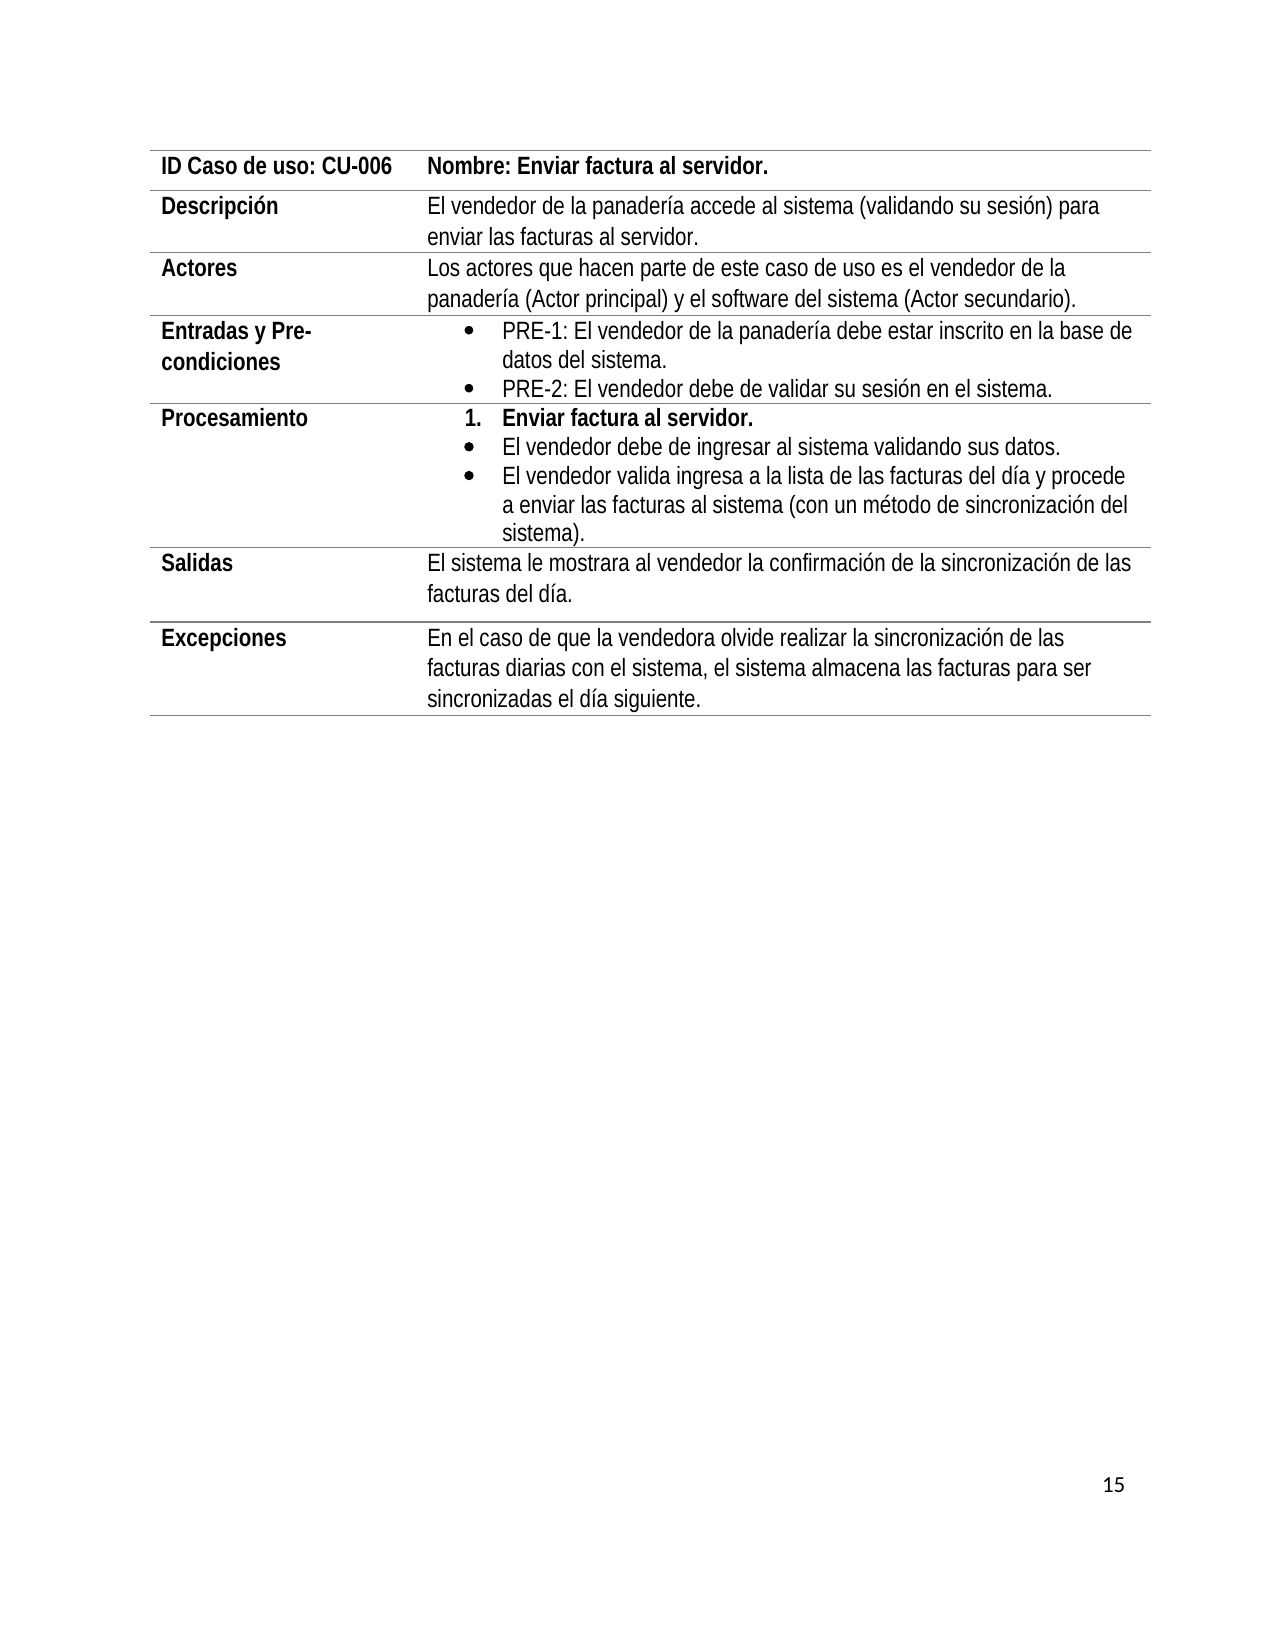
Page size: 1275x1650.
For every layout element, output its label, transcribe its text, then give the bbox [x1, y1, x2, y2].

table_cell Procesamiento [150, 404, 416, 547]
table_header Nombre: Enviar factura al servidor. [416, 151, 1151, 189]
table_cell Enviar factura al servidor. El vendedor debe de ingresar al sistema validando sus datos. El vendedor valida ingresa a la lista de las facturas del día y procede a enviar las facturas al sistema (con un método de sincronización del sistema). [416, 404, 1151, 547]
table_cell Salidas [150, 548, 416, 621]
table_cell El vendedor de la panadería accede al sistema (validando su sesión) para enviar las facturas al servidor. [416, 191, 1151, 252]
table_cell El sistema le mostrara al vendedor la confirmación de la sincronización de las facturas del día. [416, 548, 1151, 621]
table_cell Actores [150, 253, 416, 315]
table_cell Entradas y Pre-condiciones [150, 316, 416, 402]
table_cell Excepciones [150, 623, 416, 715]
table_cell PRE-1: El vendedor de la panadería debe estar inscrito en la base de datos del sistema. PRE-2: El vendedor debe de validar su sesión en el sistema. [416, 316, 1151, 402]
table_cell Descripción [150, 191, 416, 252]
table_cell En el caso de que la vendedora olvide realizar la sincronización de las facturas diarias con el sistema, el sistema almacena las facturas para ser sincronizadas el día siguiente. [416, 623, 1151, 715]
table_header ID Caso de uso: CU-006 [150, 151, 416, 189]
table_cell Los actores que hacen parte de este caso de uso es el vendedor de la panadería (Actor principal) y el software del sistema (Actor secundario). [416, 253, 1151, 315]
